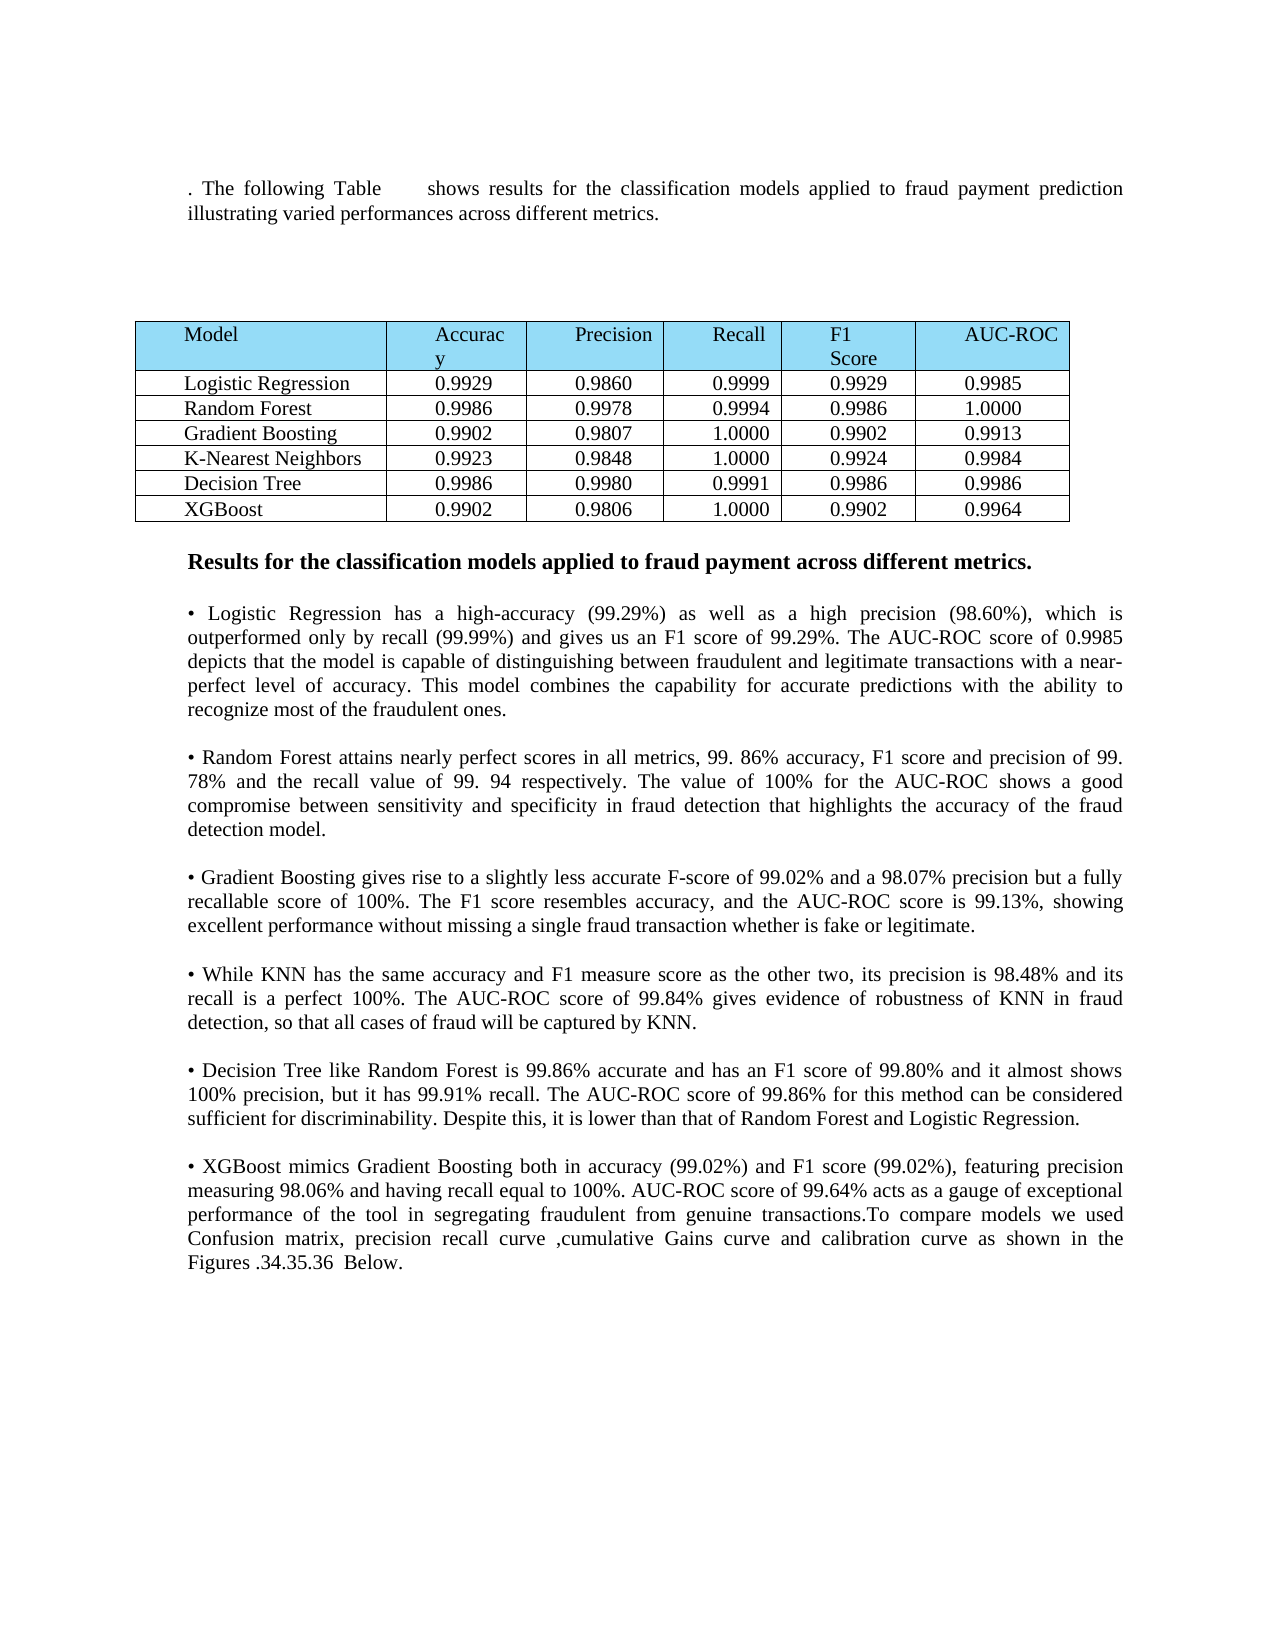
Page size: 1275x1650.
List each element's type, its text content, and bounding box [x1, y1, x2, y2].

table_cell 0.9902 [387, 496, 526, 521]
table_cell 0.9986 [782, 471, 915, 495]
table_cell 0.9807 [527, 421, 663, 445]
table_cell 0.9986 [387, 471, 526, 495]
table_header Accuracy [387, 322, 526, 370]
table_cell 1.0000 [664, 496, 781, 521]
table_cell 0.9986 [387, 396, 526, 420]
table_cell 0.9902 [387, 421, 526, 445]
table_cell XGBoost [136, 496, 386, 521]
text • Decision Tree like Random Forest is 99.86% accurate and has an F1 score of 99.80% and it almost shows 100% precision, but it has 99.91% recall. The AUC-ROC score of 99.86% for this method can be considered sufficient for discriminability. Despite this, it is lower than that of Random Forest and Logistic Regression. [187, 1058, 1125, 1130]
table_cell Decision Tree [136, 471, 386, 495]
text • Random Forest attains nearly perfect scores in all metrics, 99. 86% accuracy, F1 score and precision of 99. 78% and the recall value of 99. 94 respectively. The value of 100% for the AUC-ROC shows a good compromise between sensitivity and specificity in fraud detection that highlights the accuracy of the fraud detection model. [187, 745, 1125, 841]
table_cell 0.9913 [916, 421, 1069, 445]
table_cell 0.9984 [916, 446, 1069, 470]
table_cell 0.9991 [664, 471, 781, 495]
table_cell 0.9924 [782, 446, 915, 470]
table_cell K-Nearest Neighbors [136, 446, 386, 470]
table_cell 0.9902 [782, 421, 915, 445]
table_cell 0.9986 [782, 396, 915, 420]
text • Logistic Regression has a high-accuracy (99.29%) as well as a high precision (98.60%), which is outperformed only by recall (99.99%) and gives us an F1 score of 99.29%. The AUC-ROC score of 0.9985 depicts that the model is capable of distinguishing between fraudulent and legitimate transactions with a near-perfect level of accuracy. This model combines the capability for accurate predictions with the ability to recognize most of the fraudulent ones. [187, 601, 1125, 721]
table_header AUC-ROC [916, 322, 1069, 370]
text • While KNN has the same accuracy and F1 measure score as the other two, its precision is 98.48% and its recall is a perfect 100%. The AUC-ROC score of 99.84% gives evidence of robustness of KNN in fraud detection, so that all cases of fraud will be captured by KNN. [187, 962, 1125, 1034]
table_cell 1.0000 [664, 446, 781, 470]
table_cell 1.0000 [664, 421, 781, 445]
table_cell 0.9848 [527, 446, 663, 470]
table_cell 0.9978 [527, 396, 663, 420]
table_header Model [136, 322, 386, 370]
table_cell 0.9929 [387, 371, 526, 395]
text • XGBoost mimics Gradient Boosting both in accuracy (99.02%) and F1 score (99.02%), featuring precision measuring 98.06% and having recall equal to 100%. AUC-ROC score of 99.64% acts as a gauge of exceptional performance of the tool in segregating fraudulent from genuine transactions.To compare models we used Confusion matrix, precision recall curve ,cumulative Gains curve and calibration curve as shown in the Figures .34.35.36 Below. [187, 1154, 1125, 1274]
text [187, 150, 1125, 224]
table_cell Gradient Boosting [136, 421, 386, 445]
table_cell 0.9929 [782, 371, 915, 395]
text • Gradient Boosting gives rise to a slightly less accurate F-score of 99.02% and a 98.07% precision but a fully recallable score of 100%. The F1 score resembles accuracy, and the AUC-ROC score is 99.13%, showing excellent performance without missing a single fraud transaction whether is fake or legitimate. [187, 865, 1125, 937]
table_cell 0.9923 [387, 446, 526, 470]
table_cell Logistic Regression [136, 371, 386, 395]
text Results for the classification models applied to fraud payment across different metrics. [187, 548, 1125, 574]
table_cell 1.0000 [916, 396, 1069, 420]
table_header Precision [527, 322, 663, 370]
table_cell 0.9860 [527, 371, 663, 395]
table_cell 0.9986 [916, 471, 1069, 495]
table_header F1 Score [782, 322, 915, 370]
table_cell 0.9980 [527, 471, 663, 495]
table_cell 0.9994 [664, 396, 781, 420]
table_header Recall [664, 322, 781, 370]
table_cell 0.9806 [527, 496, 663, 521]
table_cell 0.9999 [664, 371, 781, 395]
table_cell Random Forest [136, 396, 386, 420]
table_cell 0.9964 [916, 496, 1069, 521]
table_cell 0.9902 [782, 496, 915, 521]
table_cell 0.9985 [916, 371, 1069, 395]
